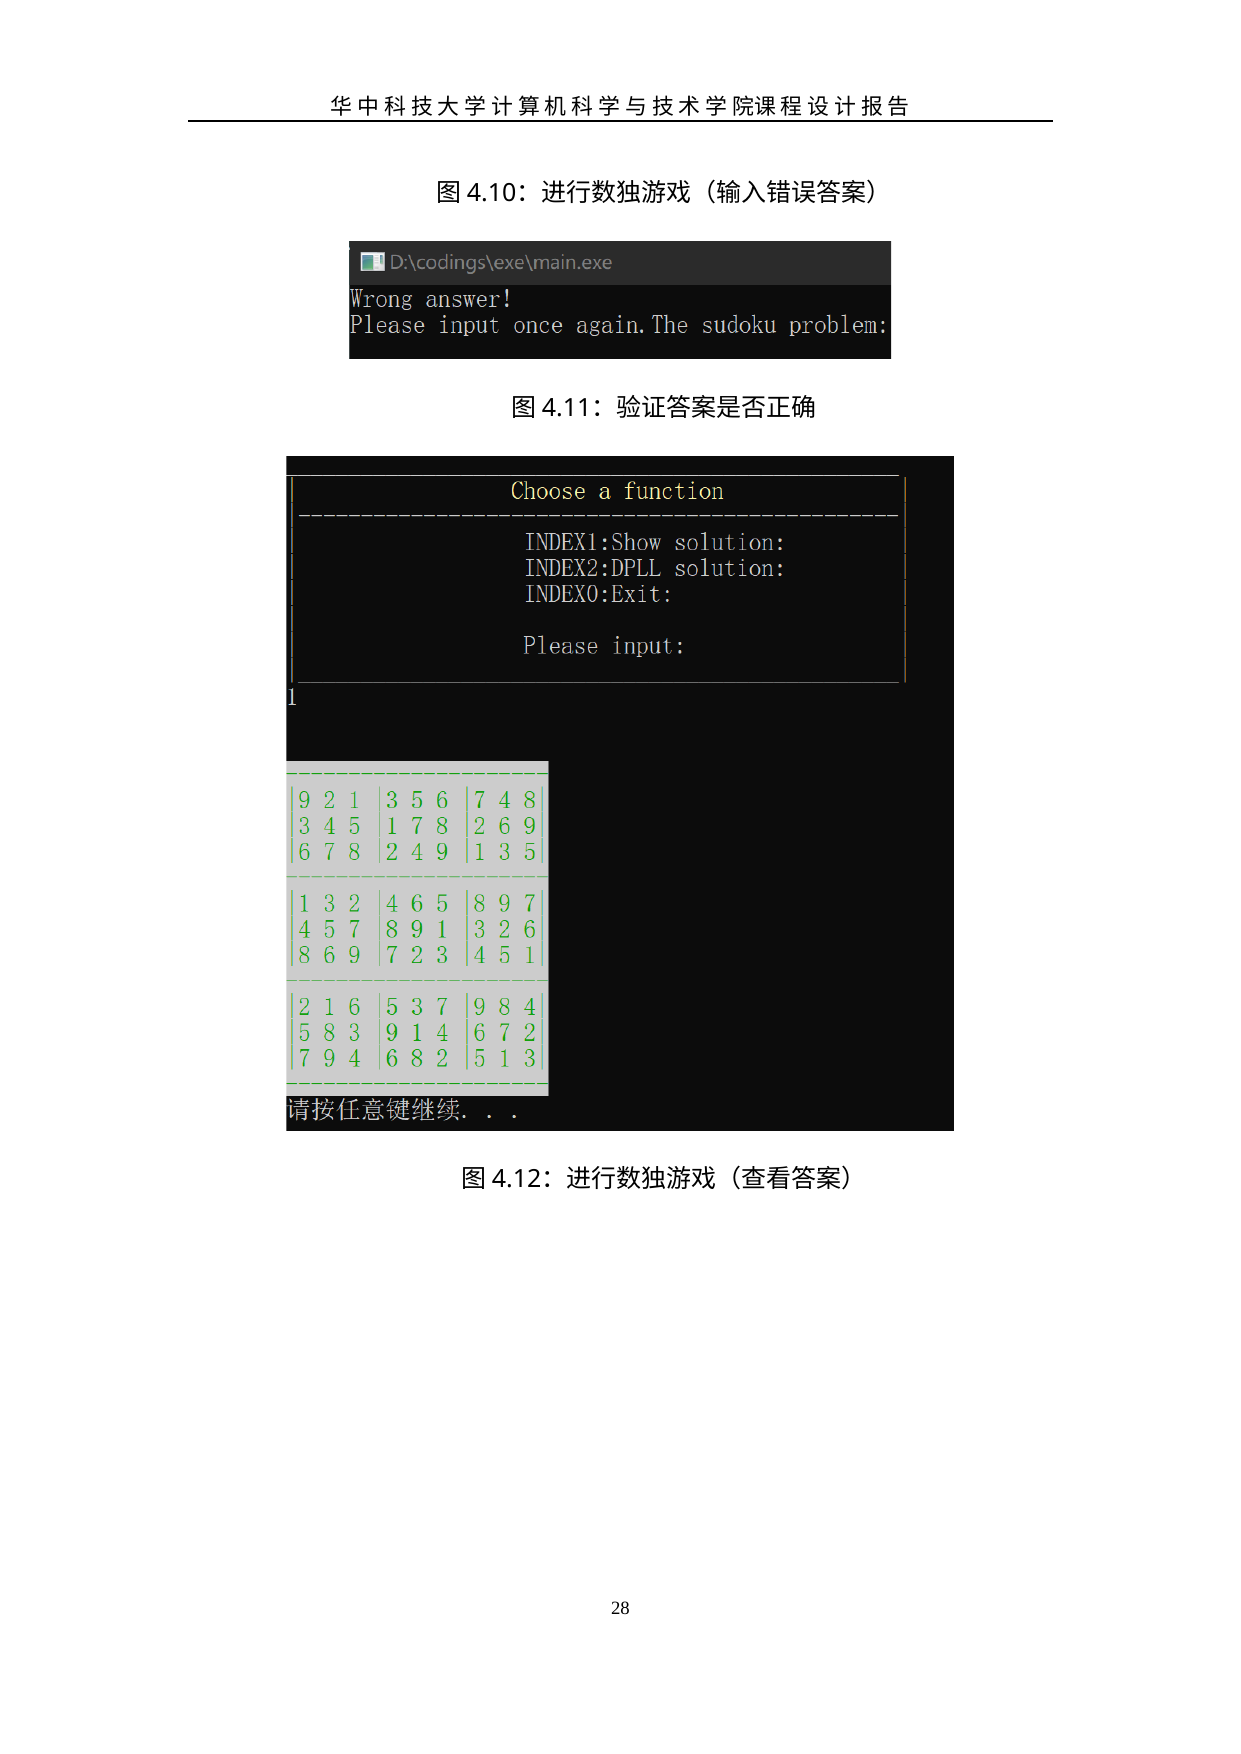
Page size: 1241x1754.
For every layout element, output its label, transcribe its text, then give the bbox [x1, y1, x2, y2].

picture [349, 241, 892, 359]
text 图4.10：进行数独游戏（输入错误答案） [231, 158, 1053, 223]
text 图4.11：验证答案是否正确 [231, 373, 1053, 438]
picture [286, 456, 954, 1131]
text 图4.12：进行数独游戏（查看答案） [231, 1144, 1053, 1209]
